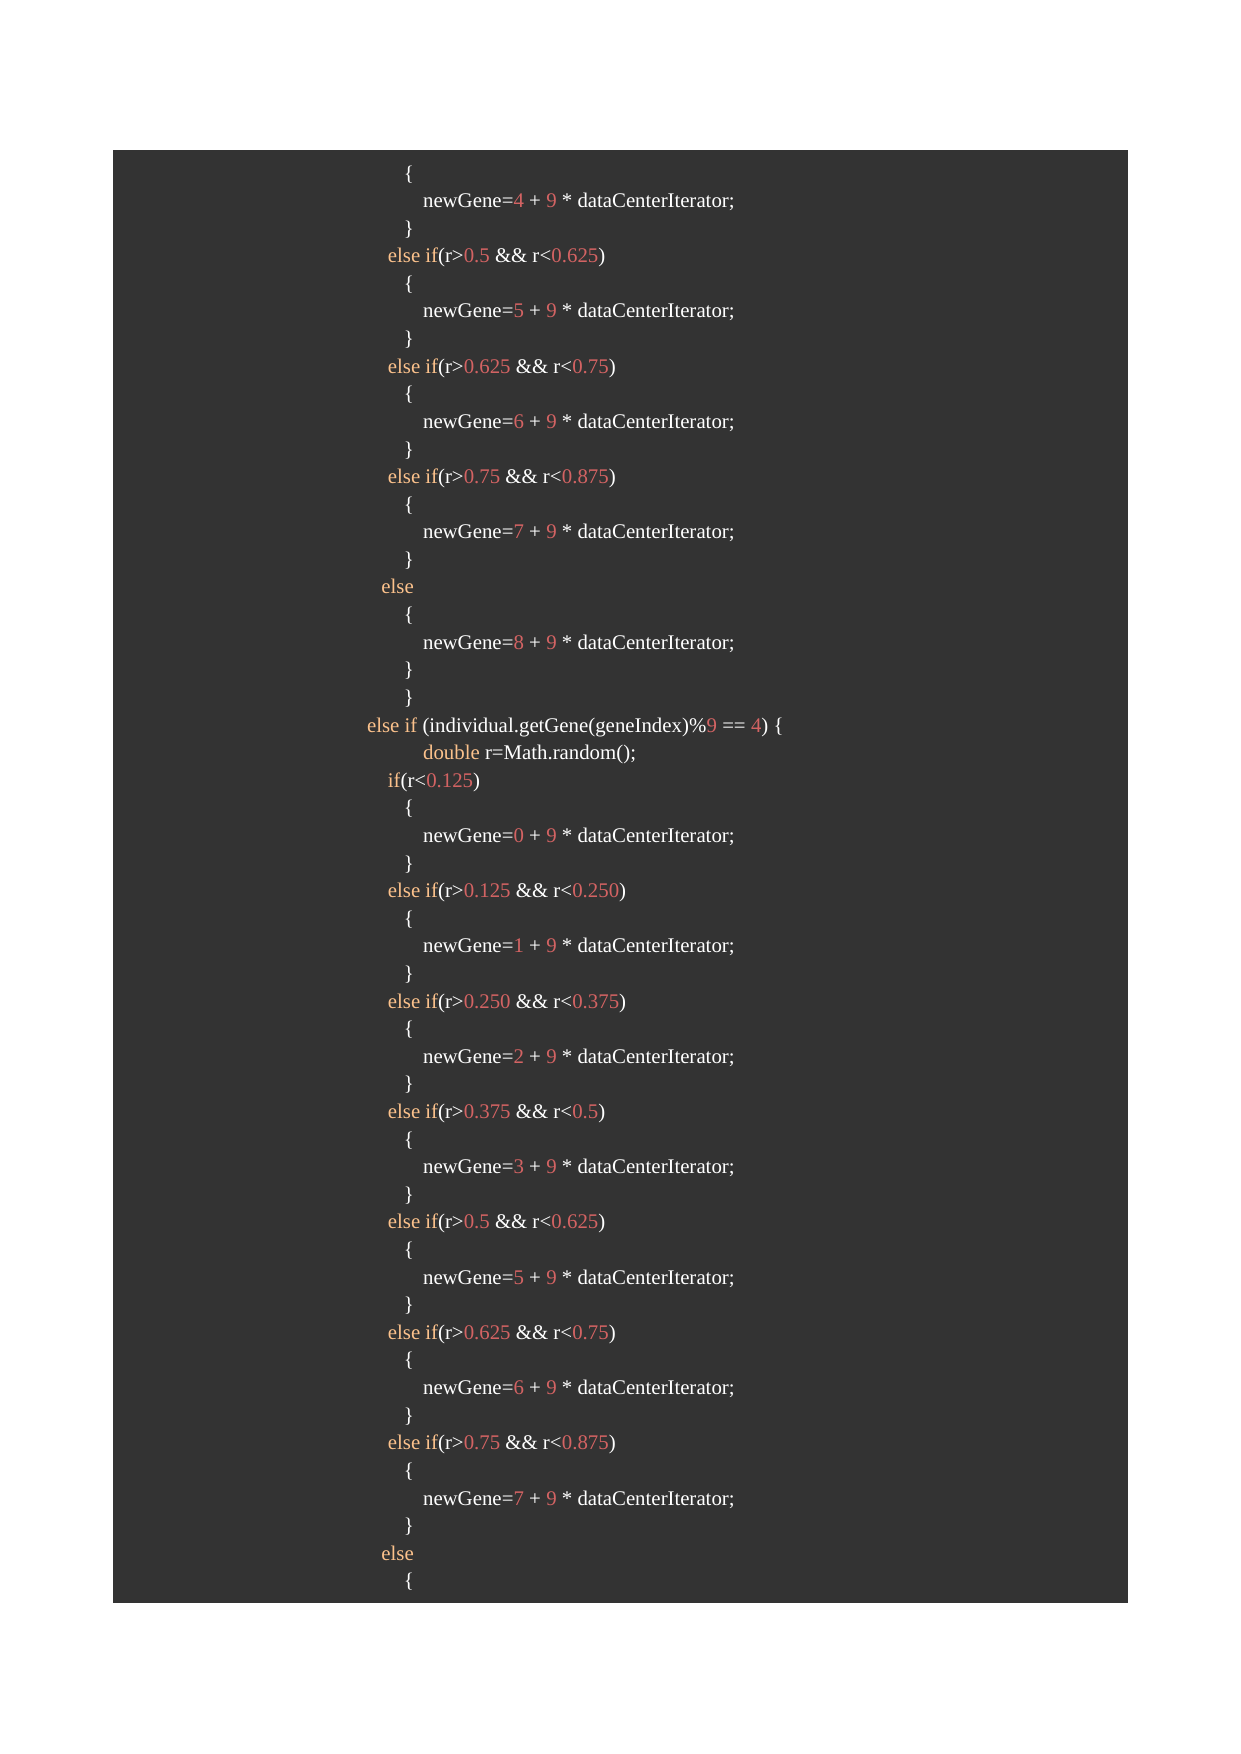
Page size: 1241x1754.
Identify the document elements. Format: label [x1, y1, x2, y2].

table_header [113, 150, 1128, 1603]
